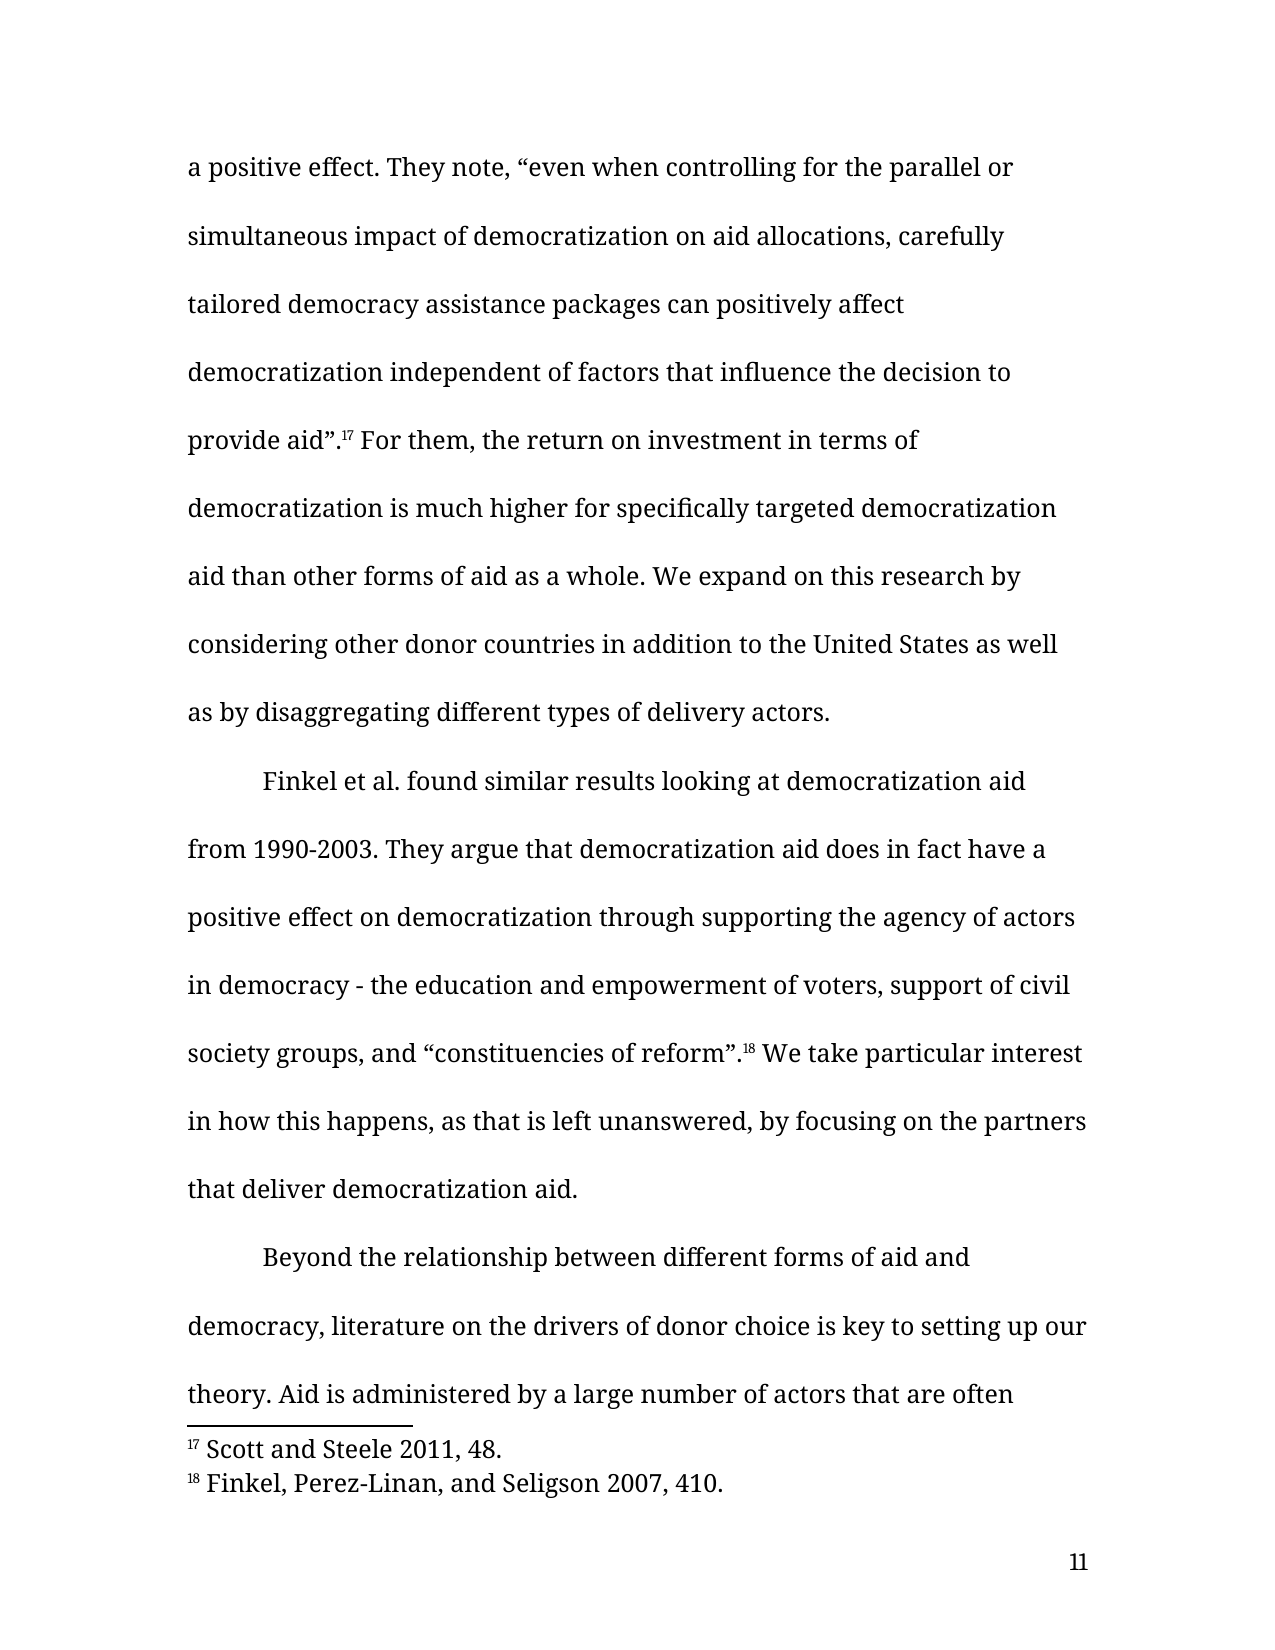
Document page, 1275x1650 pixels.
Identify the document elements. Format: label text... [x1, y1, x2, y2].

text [187, 150, 1087, 729]
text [187, 1240, 1087, 1410]
text Finkel et al. found similar results looking at democratization aid from 1990-2003. They argue that democratization aid does in fact have a positive effect on democratization through supporting the agency of actors in democracy - the education and empowerment of voters, support of civil society groups, and “constituencies of reform”. We take particular interest in how this happens, as that is left unanswered, by focusing on the partners that deliver democratization aid. [187, 763, 1087, 1206]
